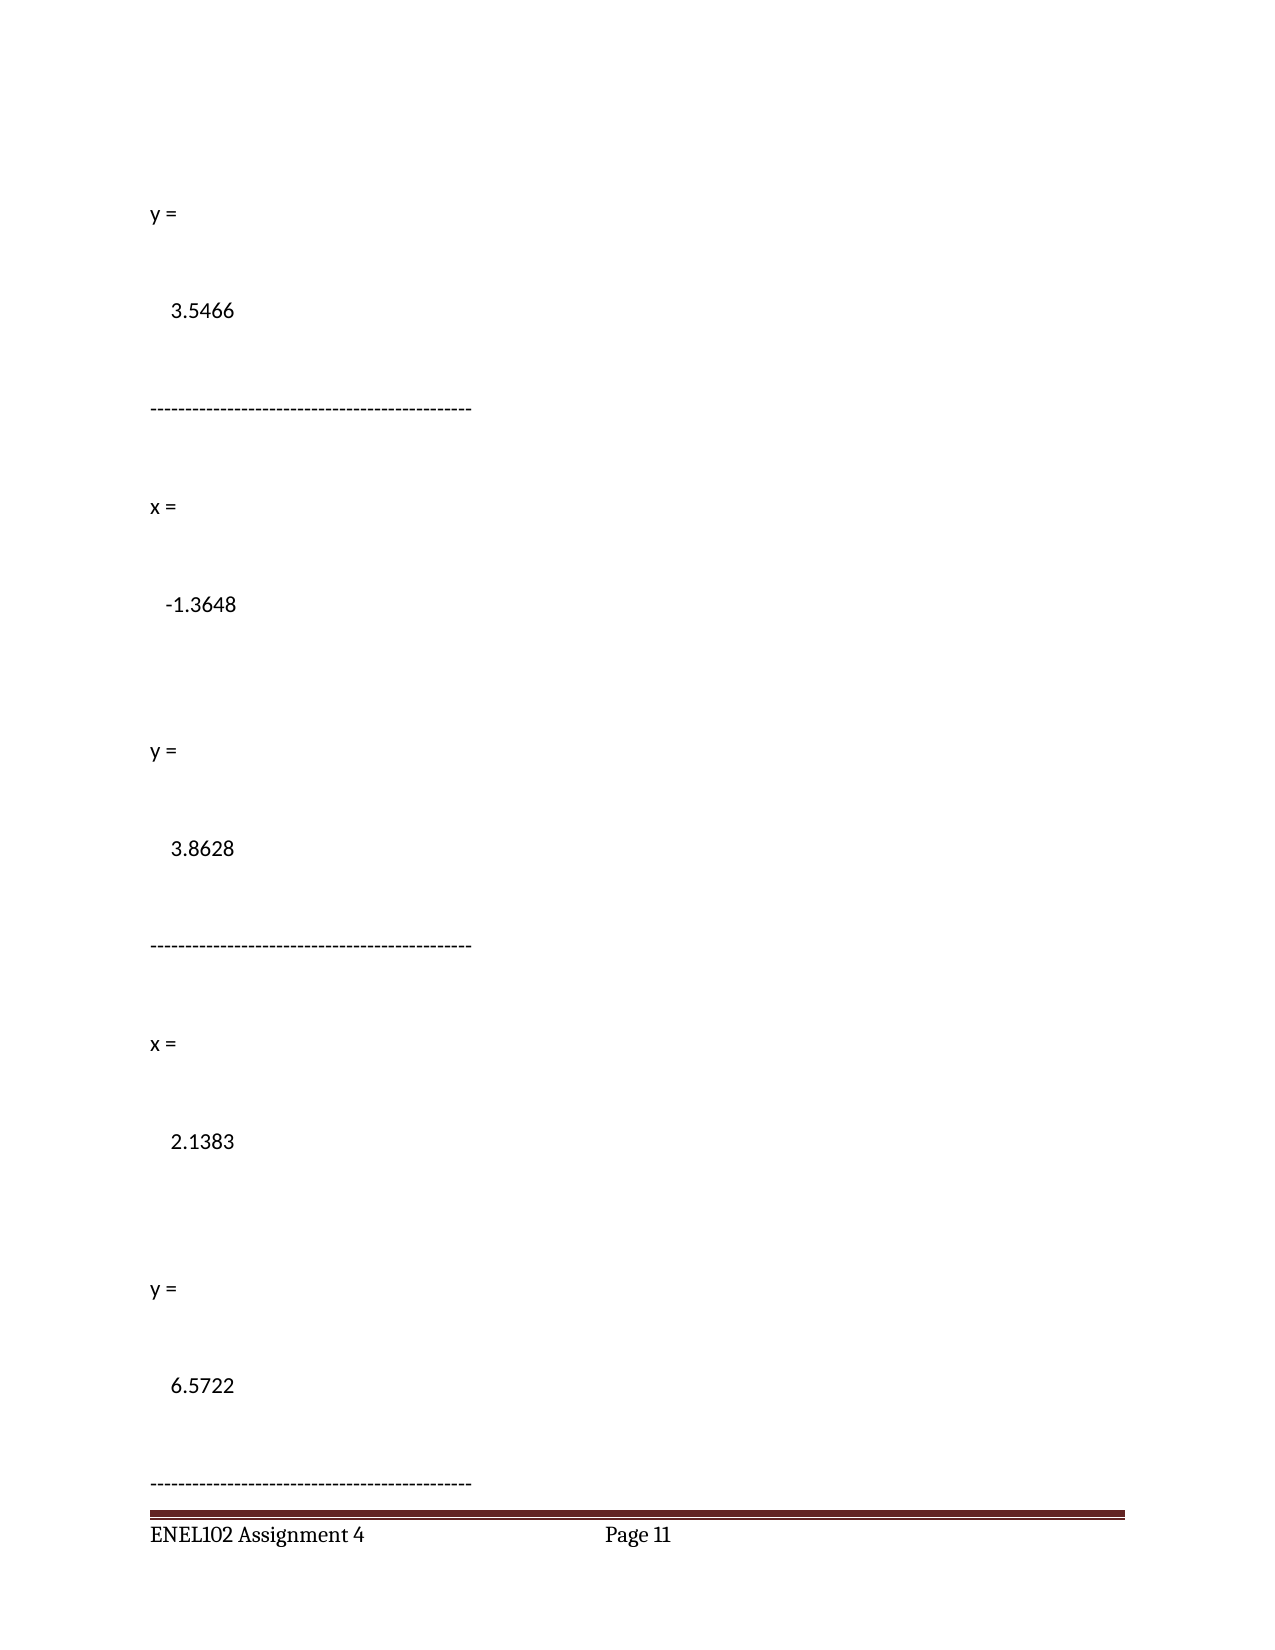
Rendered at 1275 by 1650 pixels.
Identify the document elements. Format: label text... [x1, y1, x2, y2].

text 3.5466 [150, 297, 1125, 324]
text ---------------------------------------------- [150, 932, 1125, 960]
text x = [150, 1029, 1125, 1057]
text 6.5722 [150, 1371, 1125, 1399]
text x = [150, 492, 1125, 520]
text y = [150, 1274, 1125, 1302]
text 2.1383 [150, 1127, 1125, 1155]
text -1.3648 [150, 590, 1125, 618]
text y = [150, 199, 1125, 227]
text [150, 394, 1125, 422]
text ---------------------------------------------- [150, 1469, 1125, 1497]
text y = [150, 736, 1125, 764]
text 3.8628 [150, 834, 1125, 862]
